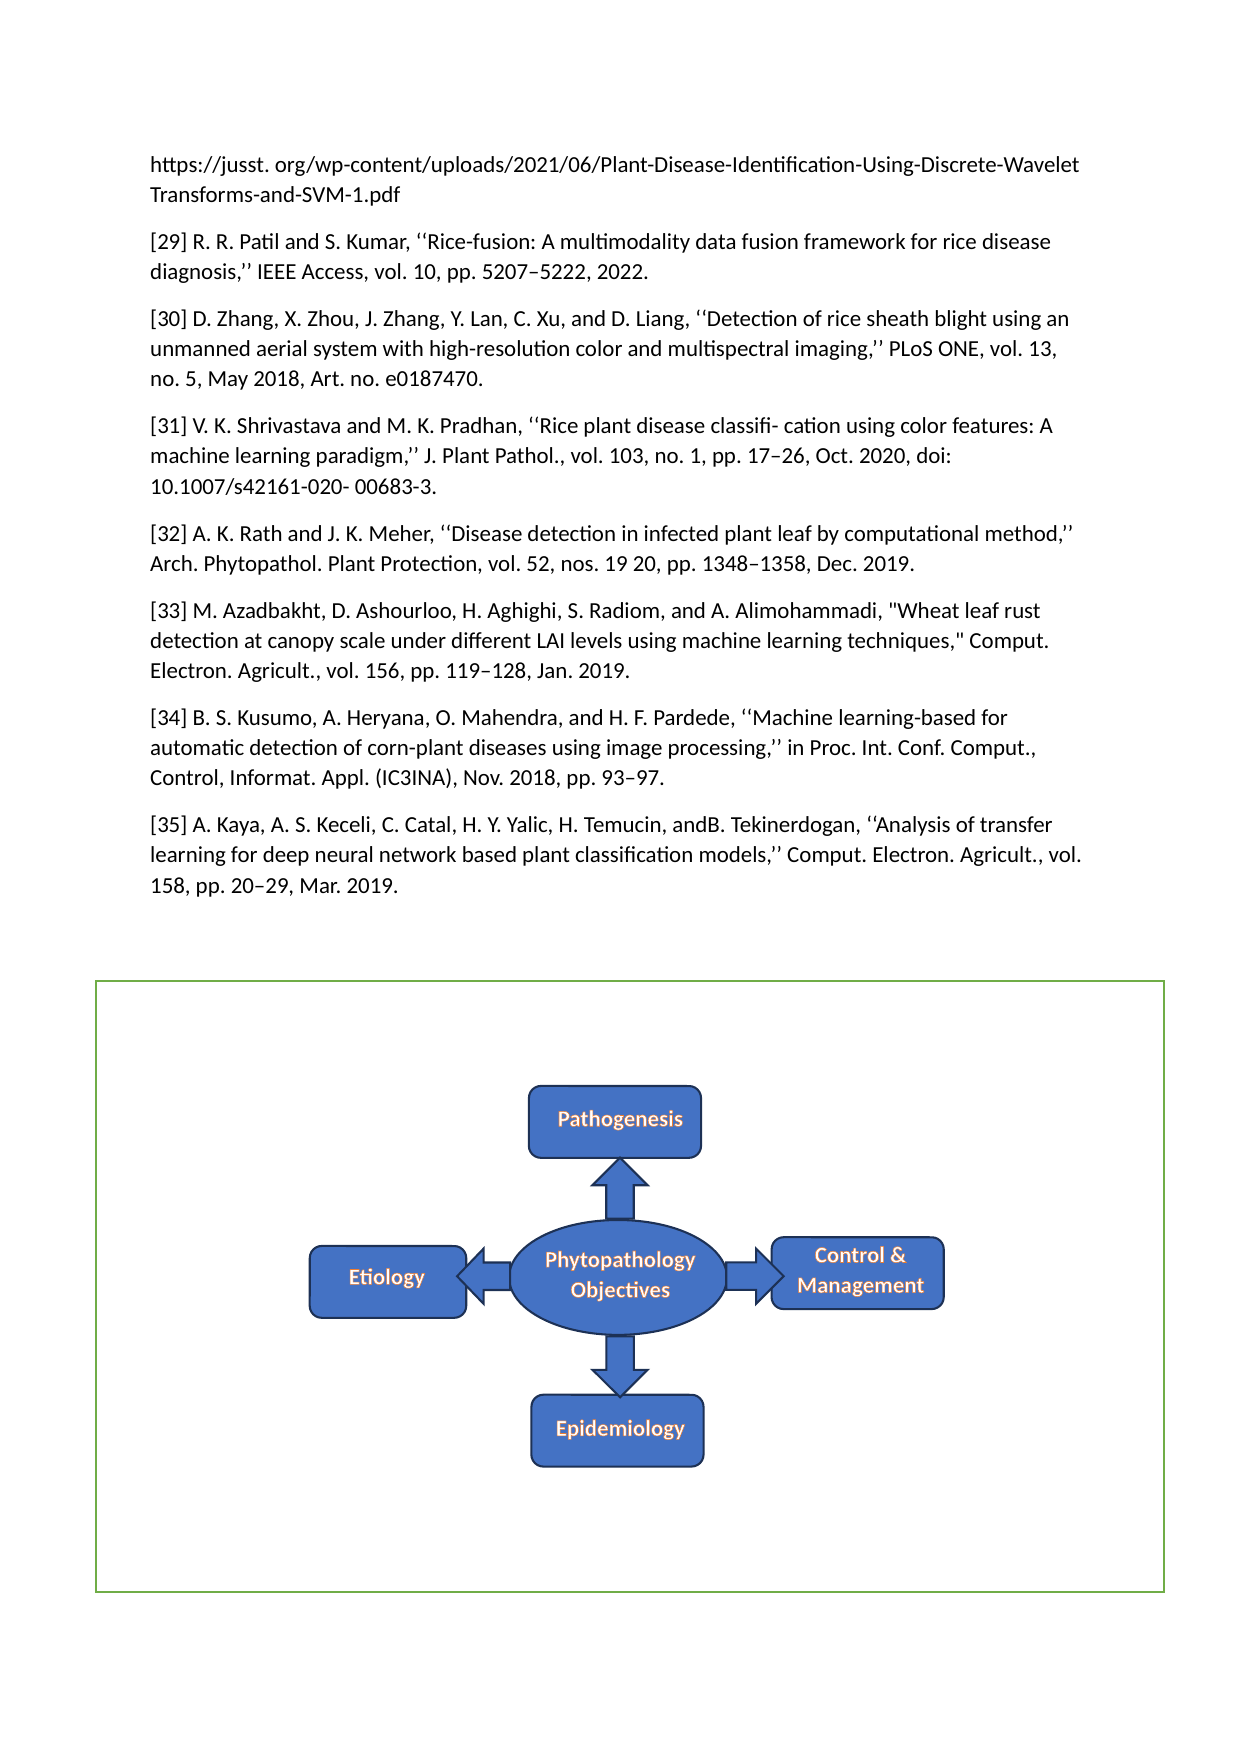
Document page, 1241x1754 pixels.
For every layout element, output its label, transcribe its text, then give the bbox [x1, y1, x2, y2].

text [34] B. S. Kusumo, A. Heryana, O. Mahendra, and H. F. Pardede, ‘‘Machine learning-based for automatic detection of corn-plant diseases using image processing,’’ in Proc. Int. Conf. Comput., Control, Informat. Appl. (IC3INA), Nov. 2018, pp. 93–97. [150, 703, 1090, 792]
text [33] M. Azadbakht, D. Ashourloo, H. Aghighi, S. Radiom, and A. Alimohammadi, "Wheat leaf rust detection at canopy scale under different LAI levels using machine learning techniques," Comput. Electron. Agricult., vol. 156, pp. 119–128, Jan. 2019. [150, 596, 1090, 684]
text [150, 150, 1090, 208]
text [29] R. R. Patil and S. Kumar, ‘‘Rice-fusion: A multimodality data fusion framework for rice disease diagnosis,’’ IEEE Access, vol. 10, pp. 5207–5222, 2022. [150, 227, 1090, 285]
text [31] V. K. Shrivastava and M. K. Pradhan, ‘‘Rice plant disease classifi- cation using color features: A machine learning paradigm,’’ J. Plant Pathol., vol. 103, no. 1, pp. 17–26, Oct. 2020, doi: 10.1007/s42161-020- 00683-3. [150, 411, 1090, 500]
text [35] A. Kaya, A. S. Keceli, C. Catal, H. Y. Yalic, H. Temucin, andB. Tekinerdogan, ‘‘Analysis of transfer learning for deep neural network based plant classification models,’’ Comput. Electron. Agricult., vol. 158, pp. 20–29, Mar. 2019. [150, 810, 1090, 899]
text [30] D. Zhang, X. Zhou, J. Zhang, Y. Lan, C. Xu, and D. Liang, ‘‘Detection of rice sheath blight using an unmanned aerial system with high-resolution color and multispectral imaging,’’ PLoS ONE, vol. 13, no. 5, May 2018, Art. no. e0187470. [150, 304, 1090, 393]
text [32] A. K. Rath and J. K. Meher, ‘‘Disease detection in infected plant leaf by computational method,’’ Arch. Phytopathol. Plant Protection, vol. 52, nos. 19 20, pp. 1348–1358, Dec. 2019. [150, 519, 1090, 577]
